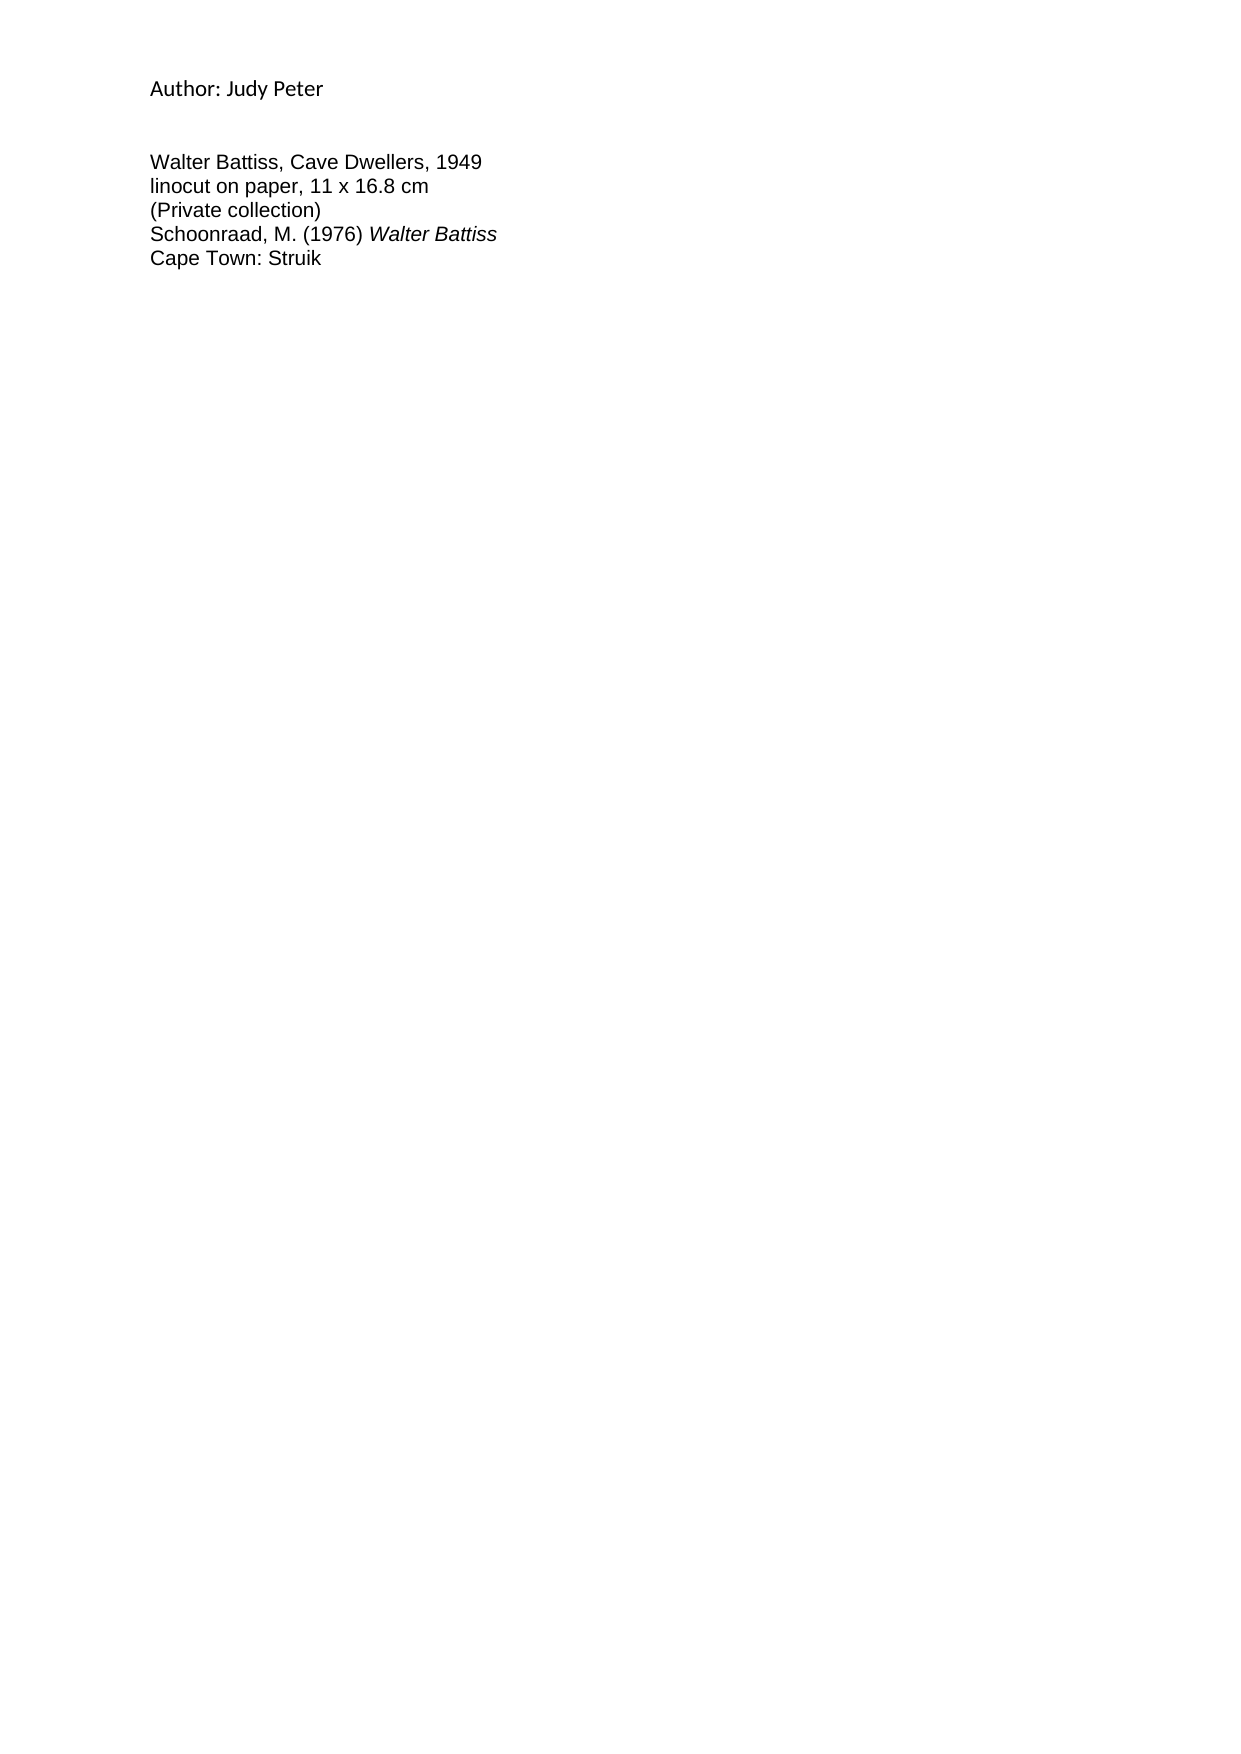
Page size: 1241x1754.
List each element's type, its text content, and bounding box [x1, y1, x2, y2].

text (Private collection) [150, 198, 1090, 222]
text Schoonraad, M. (1976) Walter Battiss [150, 222, 1090, 246]
text Cape Town: Struik [150, 246, 1090, 270]
text linocut on paper, 11 x 16.8 cm [150, 174, 1090, 198]
text Walter Battiss, Cave Dwellers, 1949 [150, 150, 1090, 174]
